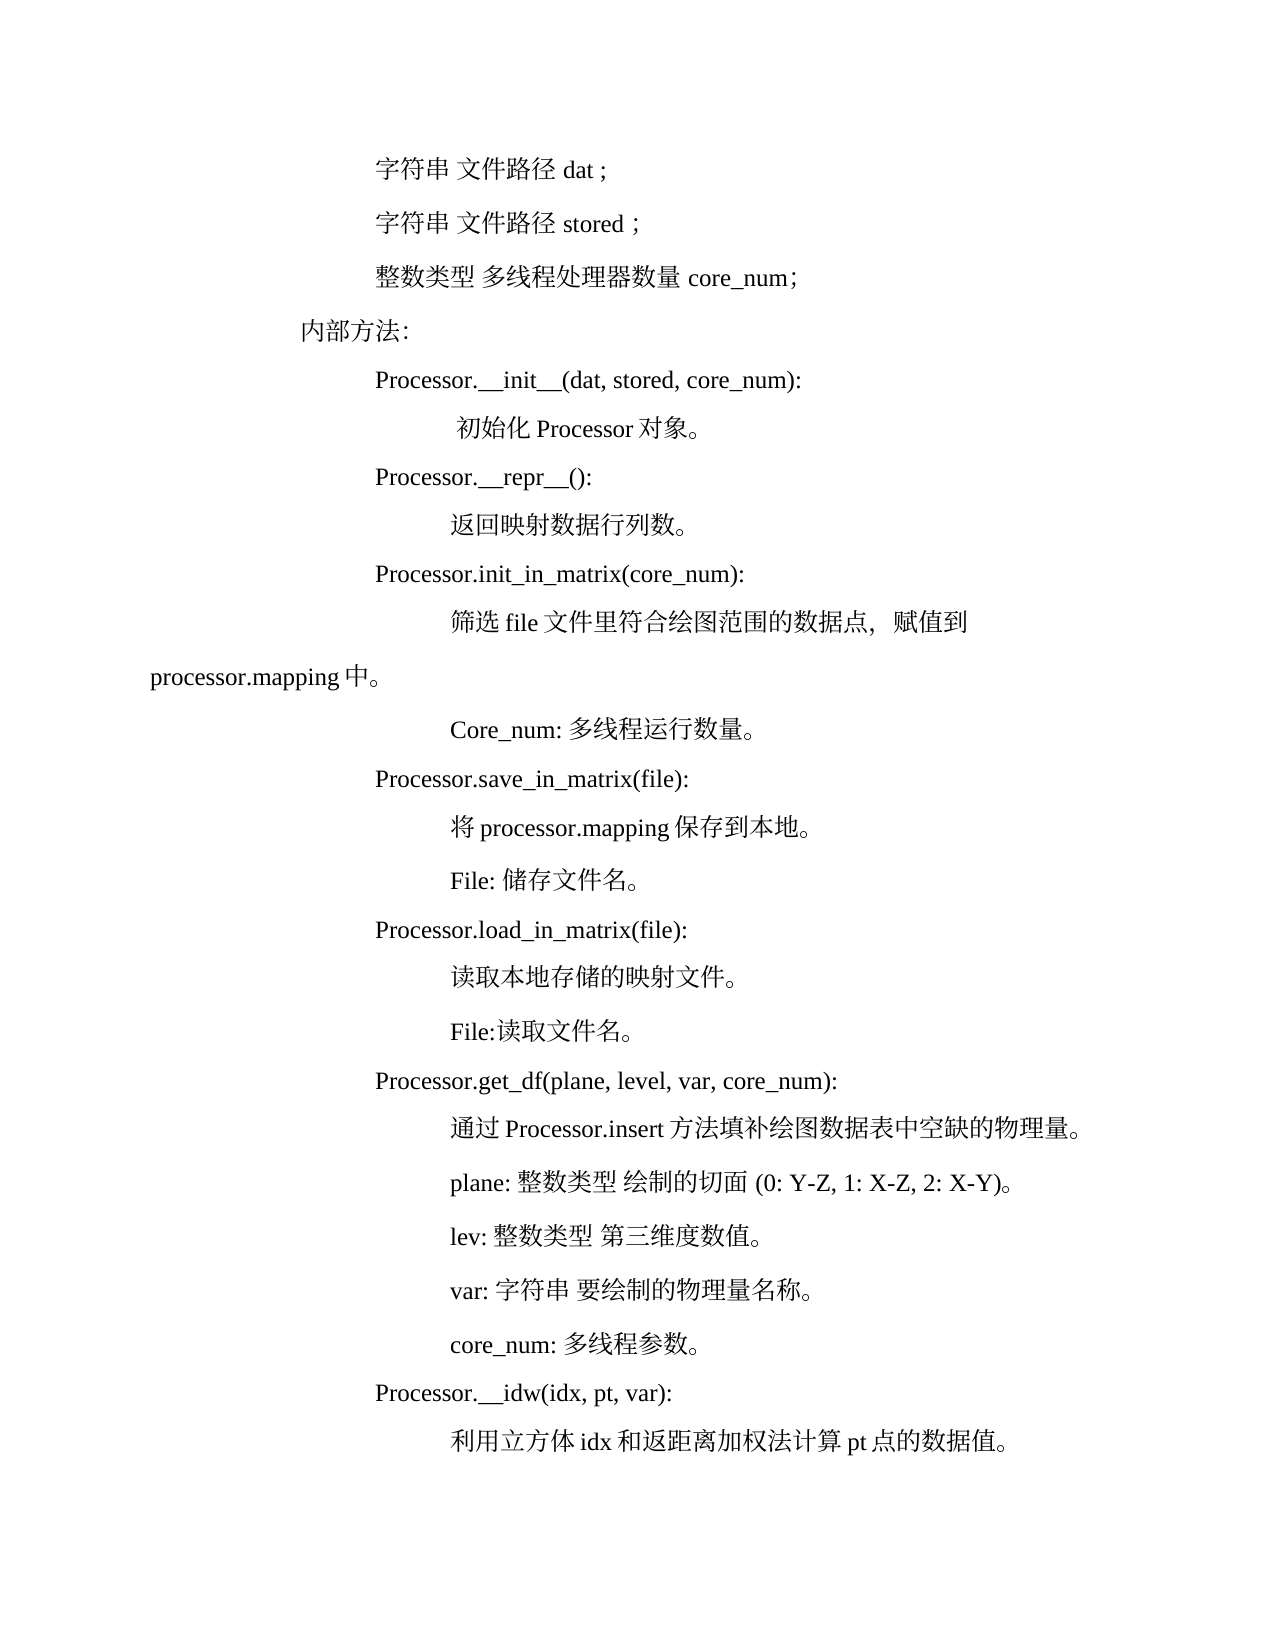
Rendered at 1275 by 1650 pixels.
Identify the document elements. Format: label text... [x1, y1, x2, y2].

text 返回映射数据行列数。 [150, 506, 1125, 541]
text lev: 整数类型 第三维度数值。 [150, 1217, 1125, 1252]
text Processor.__idw(idx, pt, var): [150, 1378, 1125, 1407]
text core_num: 多线程参数。 [150, 1324, 1125, 1360]
text plane: 整数类型 绘制的切面 (0: Y-Z, 1: X-Z, 2: X-Y)。 [150, 1163, 1125, 1199]
text Core_num: 多线程运行数量。 [150, 710, 1125, 746]
text Processor.__init__(dat, stored, core_num): [150, 365, 1125, 394]
text var: 字符串 要绘制的物理量名称。 [150, 1270, 1125, 1306]
text 读取本地存储的映射文件。 [150, 958, 1125, 994]
text 字符串 文件路径 stored ； [300, 204, 1125, 240]
text 内部方法： [150, 312, 1125, 347]
text Processor.get_df(plane, level, var, core_num): [150, 1066, 1125, 1094]
text File:读取文件名。 [150, 1012, 1125, 1048]
text Processor.save_in_matrix(file): [150, 764, 1125, 793]
text 初始化Processor对象。 [150, 408, 1125, 444]
text File: 储存文件名。 [150, 861, 1125, 897]
text 筛选file文件里符合绘图范围的数据点，赋值到processor.mapping中。 [150, 602, 1125, 692]
text Processor.load_in_matrix(file): [150, 915, 1125, 944]
text 通过Processor.insert方法填补绘图数据表中空缺的物理量。 [150, 1109, 1125, 1145]
text 字符串 文件路径 dat ; [300, 150, 1125, 186]
text Processor.init_in_matrix(core_num): [150, 559, 1125, 588]
text 将processor.mapping保存到本地。 [150, 807, 1125, 843]
text Processor.__repr__(): [150, 462, 1125, 491]
text 利用立方体idx和返距离加权法计算pt点的数据值。 [150, 1421, 1125, 1457]
text 整数类型 多线程处理器数量 core_num； [300, 258, 1125, 294]
